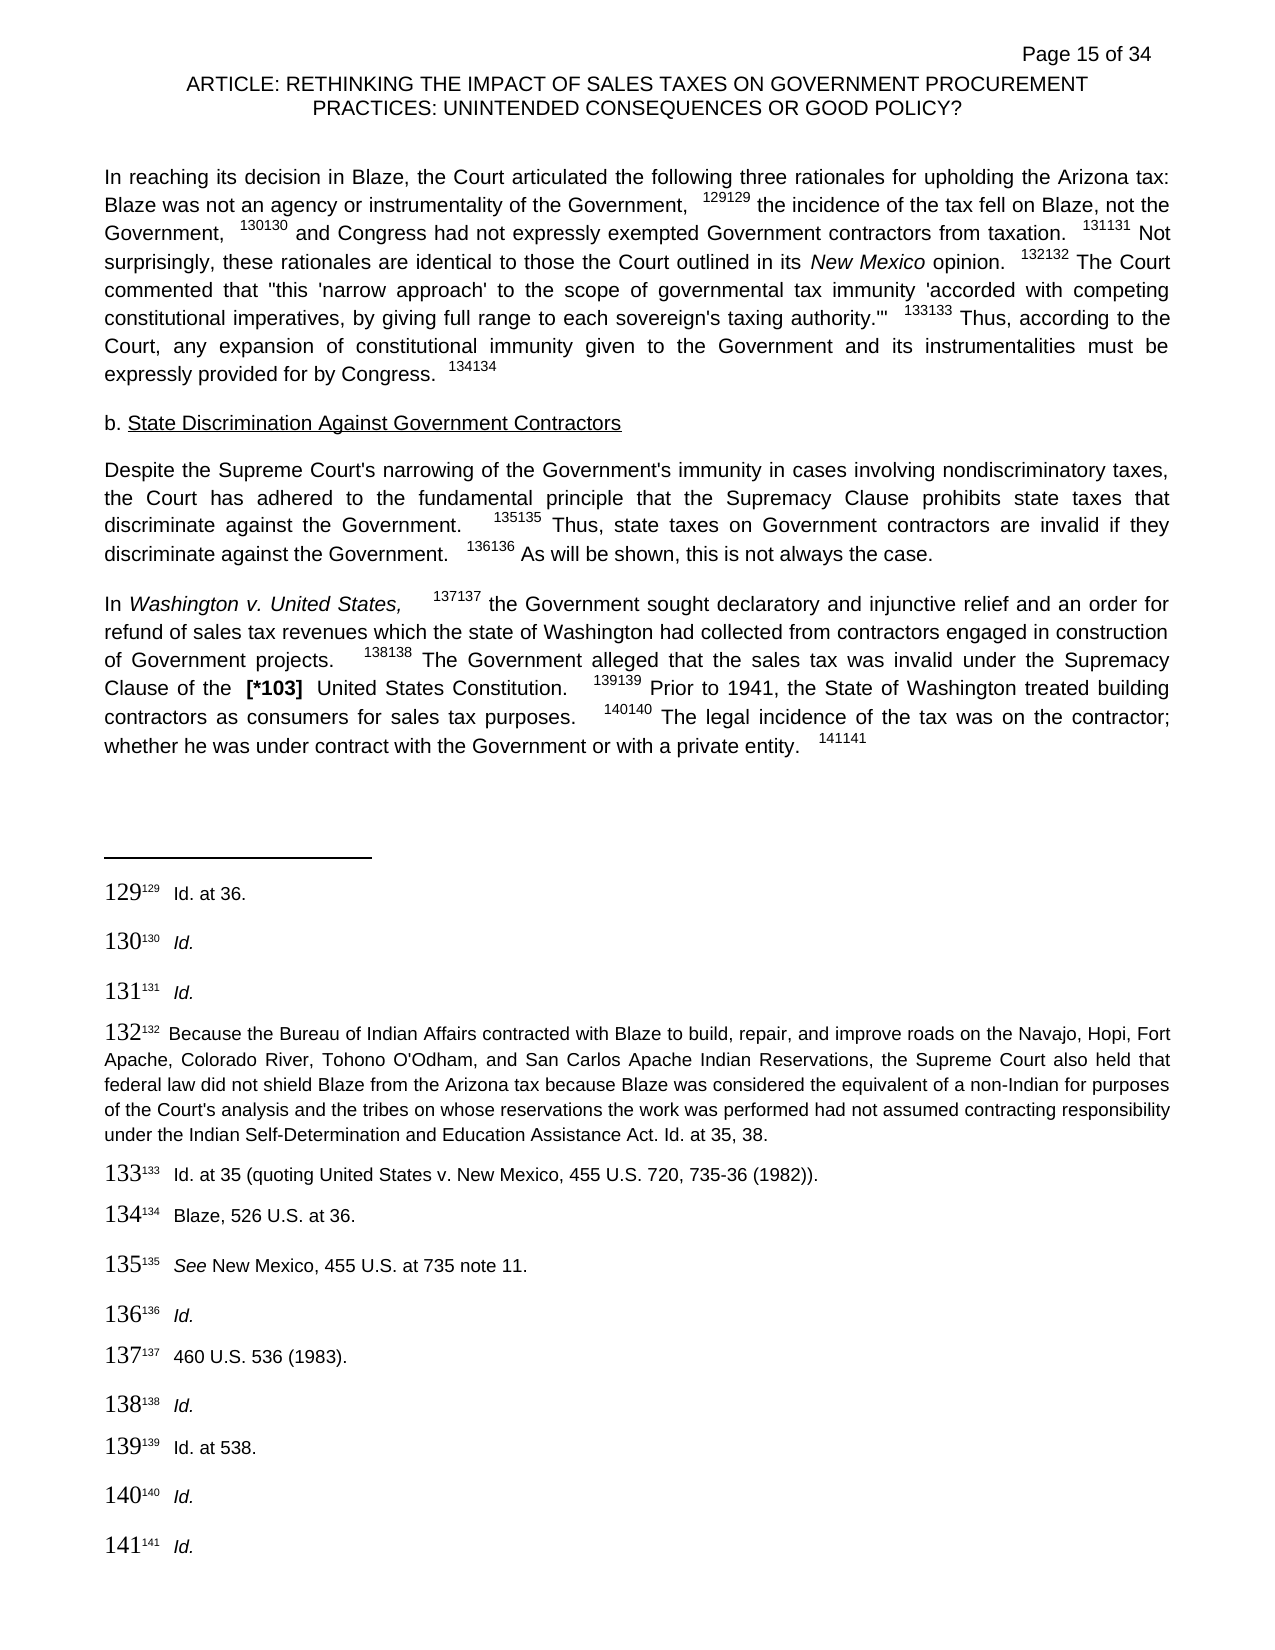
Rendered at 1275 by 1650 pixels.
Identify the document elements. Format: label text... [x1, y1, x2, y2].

text In Washington v. United States, 137 the Government sought declaratory and injunctive relief and an order for refund of sales tax revenues which the state of Washington had collected from contractors engaged in construction of Government projects. 138 The Government alleged that the sales tax was invalid under the Supremacy Clause of the [*103] United States Constitution. 139 Prior to 1941, the State of Washington treated building contractors as consumers for sales tax purposes. 140 The legal incidence of the tax was on the contractor; whether he was under contract with the Government or with a private entity. 141 [104, 588, 1171, 758]
text b. State Discrimination Against Government Contractors [104, 407, 1171, 434]
text Despite the Supreme Court's narrowing of the Government's immunity in cases involving nondiscriminatory taxes, the Court has adhered to the fundamental principle that the Supremacy Clause prohibits state taxes that discriminate against the Government. 135 Thus, state taxes on Government contractors are invalid if they discriminate against the Government. 136 As will be shown, this is not always the case. [104, 455, 1171, 567]
text In reaching its decision in Blaze, the Court articulated the following three rationales for upholding the Arizona tax: Blaze was not an agency or instrumentality of the Government, 129 the incidence of the tax fell on Blaze, not the Government, 130 and Congress had not expressly exempted Government contractors from taxation. 131 Not surprisingly, these rationales are identical to those the Court outlined in its New Mexico opinion. 132 The Court commented that "this 'narrow approach' to the scope of governmental tax immunity 'accorded with competing constitutional imperatives, by giving full range to each sovereign's taxing authority.'" 133 Thus, according to the Court, any expansion of constitutional immunity given to the Government and its instrumentalities must be expressly provided for by Congress. 134 [104, 161, 1171, 386]
